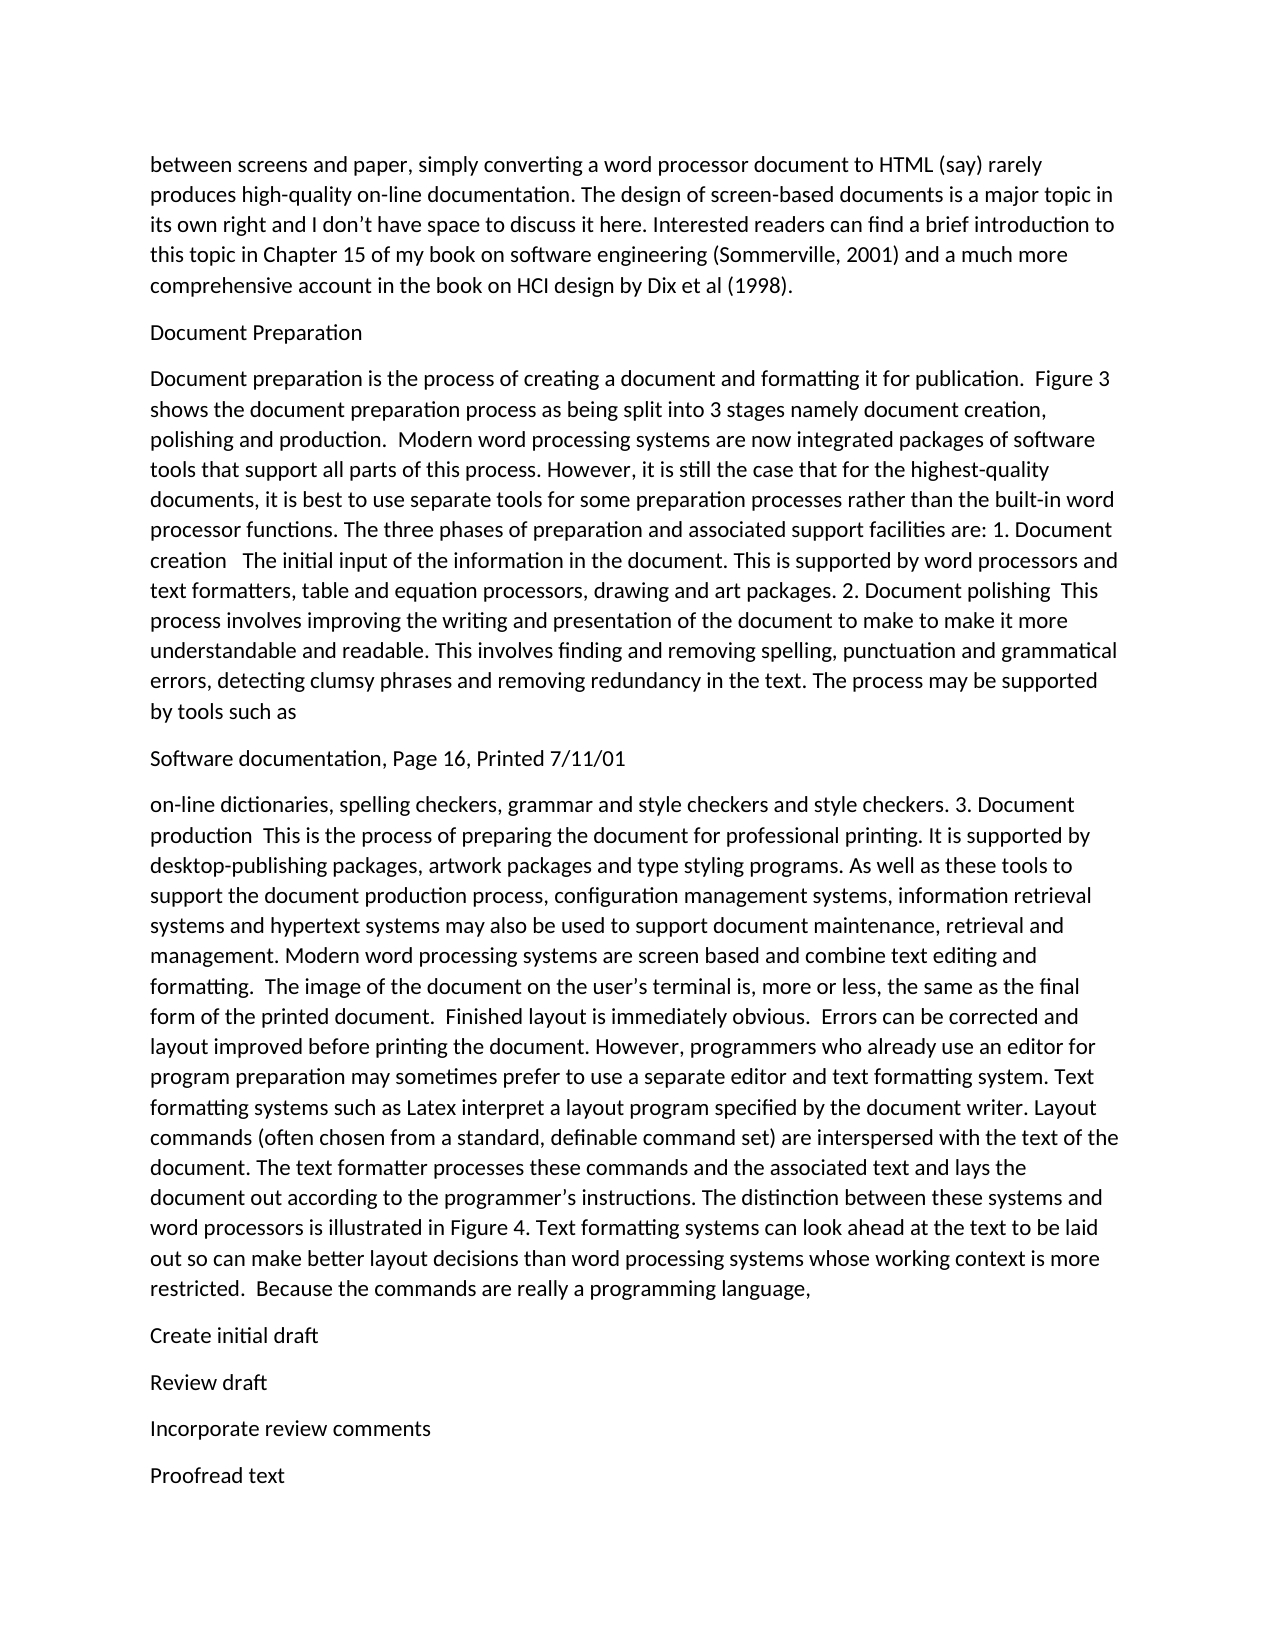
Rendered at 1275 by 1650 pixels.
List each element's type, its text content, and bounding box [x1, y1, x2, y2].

text Document preparation is the process of creating a document and formatting it for publication. Figure 3 shows the document preparation process as being split into 3 stages namely document creation, polishing and production. Modern word processing systems are now integrated packages of software tools that support all parts of this process. However, it is still the case that for the highest-quality documents, it is best to use separate tools for some preparation processes rather than the built-in word processor functions. The three phases of preparation and associated support facilities are: 1. Document creation The initial input of the information in the document. This is supported by word processors and text formatters, table and equation processors, drawing and art packages. 2. Document polishing This process involves improving the writing and presentation of the document to make to make it more understandable and readable. This involves finding and removing spelling, punctuation and grammatical errors, detecting clumsy phrases and removing redundancy in the text. The process may be supported by tools such as [150, 364, 1125, 725]
text Create initial draft [150, 1321, 1125, 1349]
text Incorporate review comments [150, 1414, 1125, 1443]
text on-line dictionaries, spelling checkers, grammar and style checkers and style checkers. 3. Document production This is the process of preparing the document for professional printing. It is supported by desktop-publishing packages, artwork packages and type styling programs. As well as these tools to support the document production process, configuration management systems, information retrieval systems and hypertext systems may also be used to support document maintenance, retrieval and management. Modern word processing systems are screen based and combine text editing and formatting. The image of the document on the user’s terminal is, more or less, the same as the final form of the printed document. Finished layout is immediately obvious. Errors can be corrected and layout improved before printing the document. However, programmers who already use an editor for program preparation may sometimes prefer to use a separate editor and text formatting system. Text formatting systems such as Latex interpret a layout program specified by the document writer. Layout commands (often chosen from a standard, definable command set) are interspersed with the text of the document. The text formatter processes these commands and the associated text and lays the document out according to the programmer’s instructions. The distinction between these systems and word processors is illustrated in Figure 4. Text formatting systems can look ahead at the text to be laid out so can make better layout decisions than word processing systems whose working context is more restricted. Because the commands are really a programming language, [150, 791, 1125, 1302]
text Proofread text [150, 1461, 1125, 1489]
text Document Preparation [150, 318, 1125, 346]
text Review draft [150, 1368, 1125, 1396]
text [150, 150, 1125, 299]
text Software documentation, Page 16, Printed 7/11/01 [150, 744, 1125, 772]
